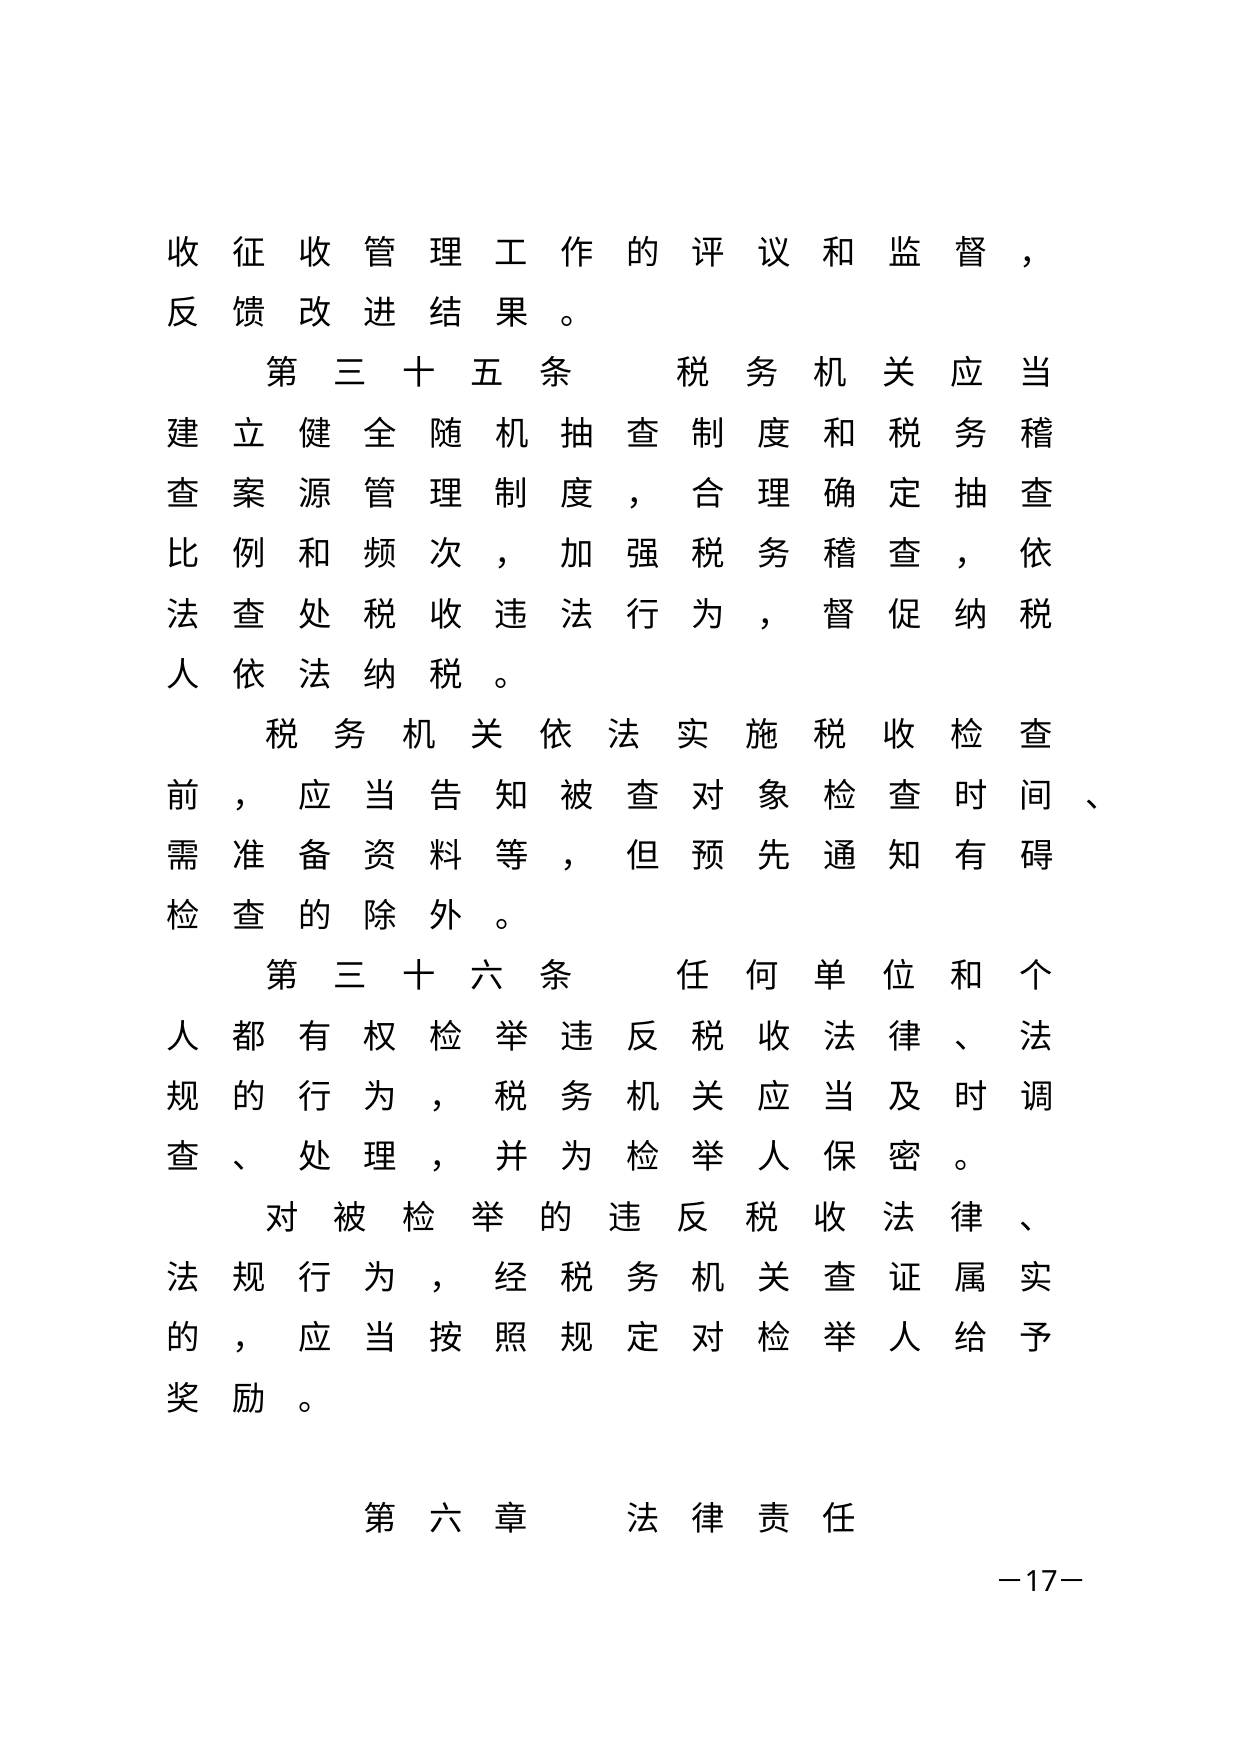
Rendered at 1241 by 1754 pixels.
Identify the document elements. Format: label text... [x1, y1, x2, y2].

text 第三十六条 任何单位和个人都有权检举违反税收法律、法规的行为，税务机关应当及时调查、处理，并为检举人保密。 [167, 943, 1085, 1184]
text 第三十五条 税务机关应当建立健全随机抽查制度和税务稽查案源管理制度，合理确定抽查比例和频次，加强税务稽查，依法查处税收违法行为，督促纳税人依法纳税。 [167, 340, 1085, 702]
text 对被检举的违反税收法律、法规行为，经税务机关查证属实的，应当按照规定对检举人给予奖励。 [167, 1184, 1085, 1426]
text 税务机关依法实施税收检查前，应当告知被查对象检查时间、需准备资料等，但预先通知有碍检查的除外。 [167, 702, 1085, 943]
text 第六章 法律责任 [167, 1486, 1085, 1546]
text 第三十四条 税务机关应当建立健全社会监督机制，接受纳税人、新闻媒体和社会组织对税收征收管理工作的评议和监督，反馈改进结果。 [167, 219, 1085, 340]
